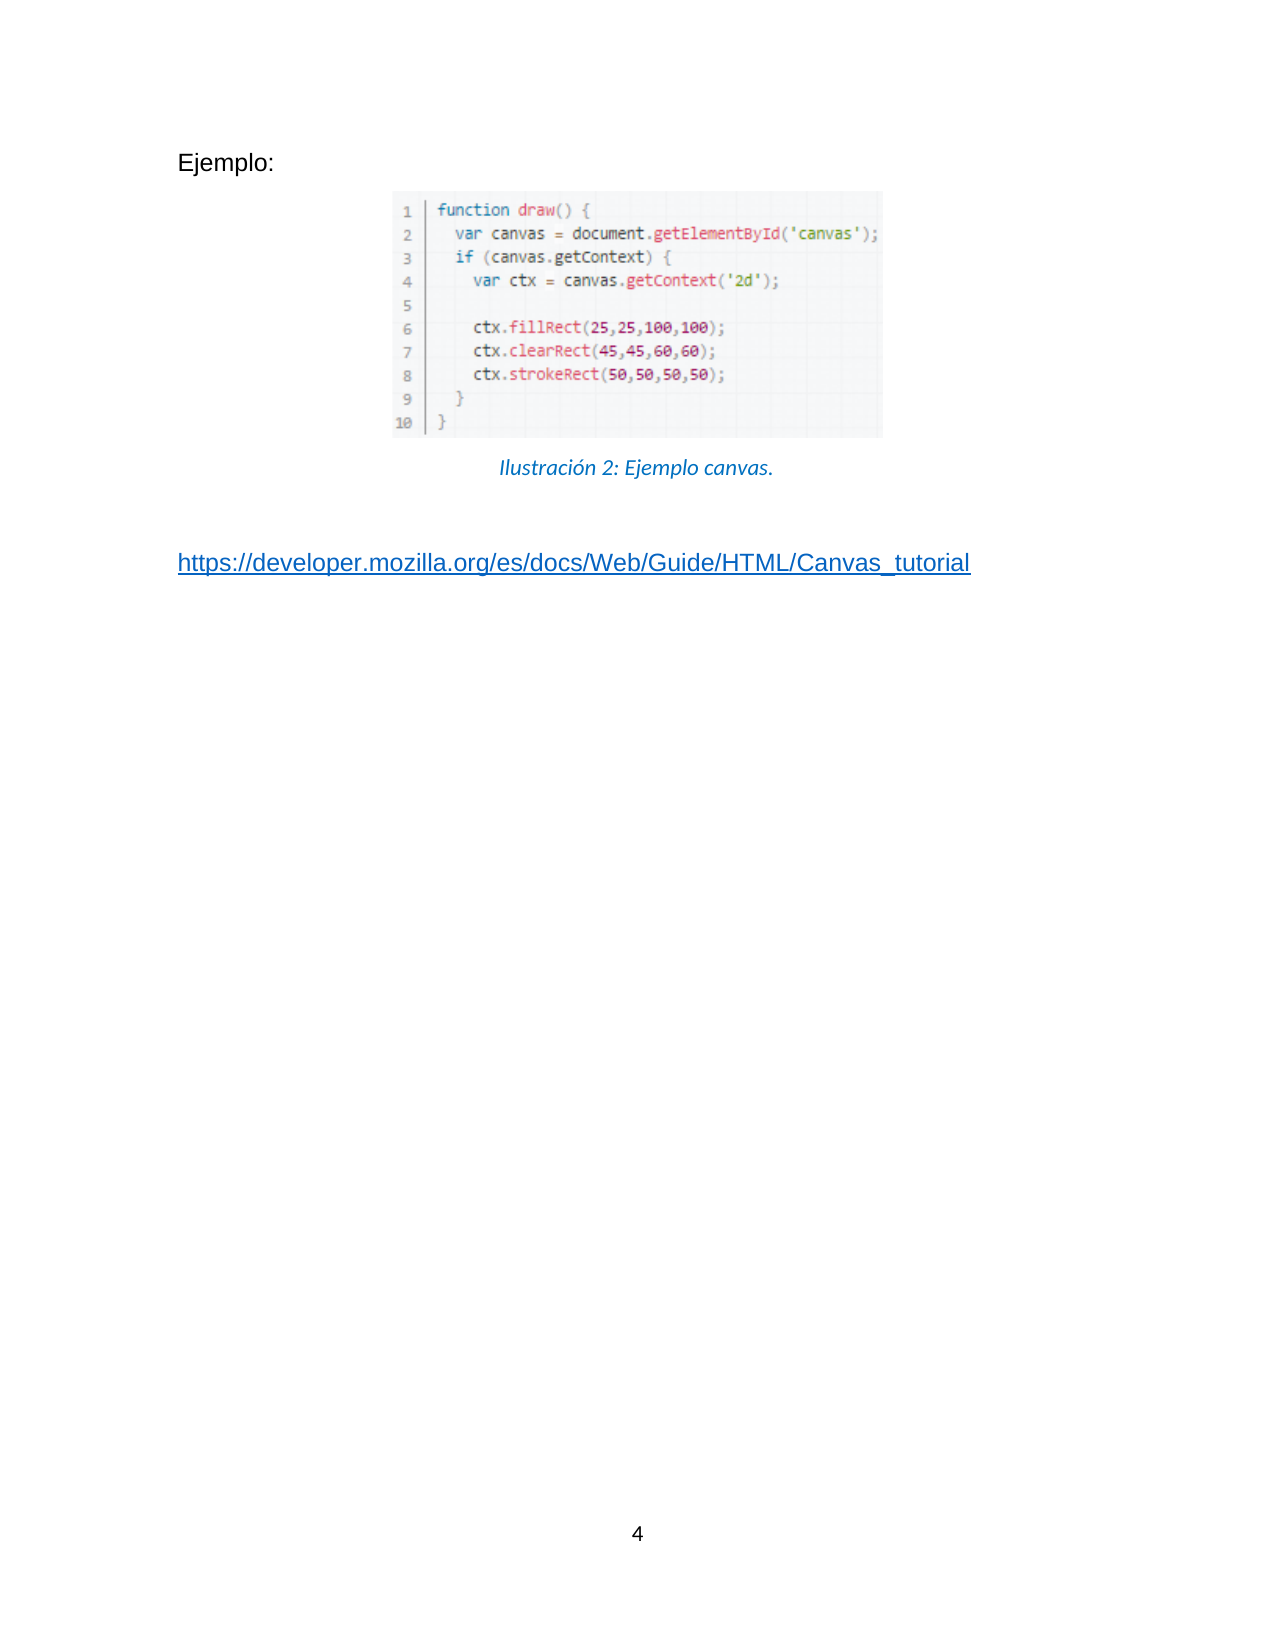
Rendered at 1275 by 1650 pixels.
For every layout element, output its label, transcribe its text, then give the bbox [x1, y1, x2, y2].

text Ilustración 2: Ejemplo canvas. [177, 453, 1098, 481]
text https://developer.mozilla.org/es/docs/Web/Guide/HTML/Canvas_tutorial [177, 548, 1098, 577]
text Ejemplo: [177, 148, 1098, 176]
